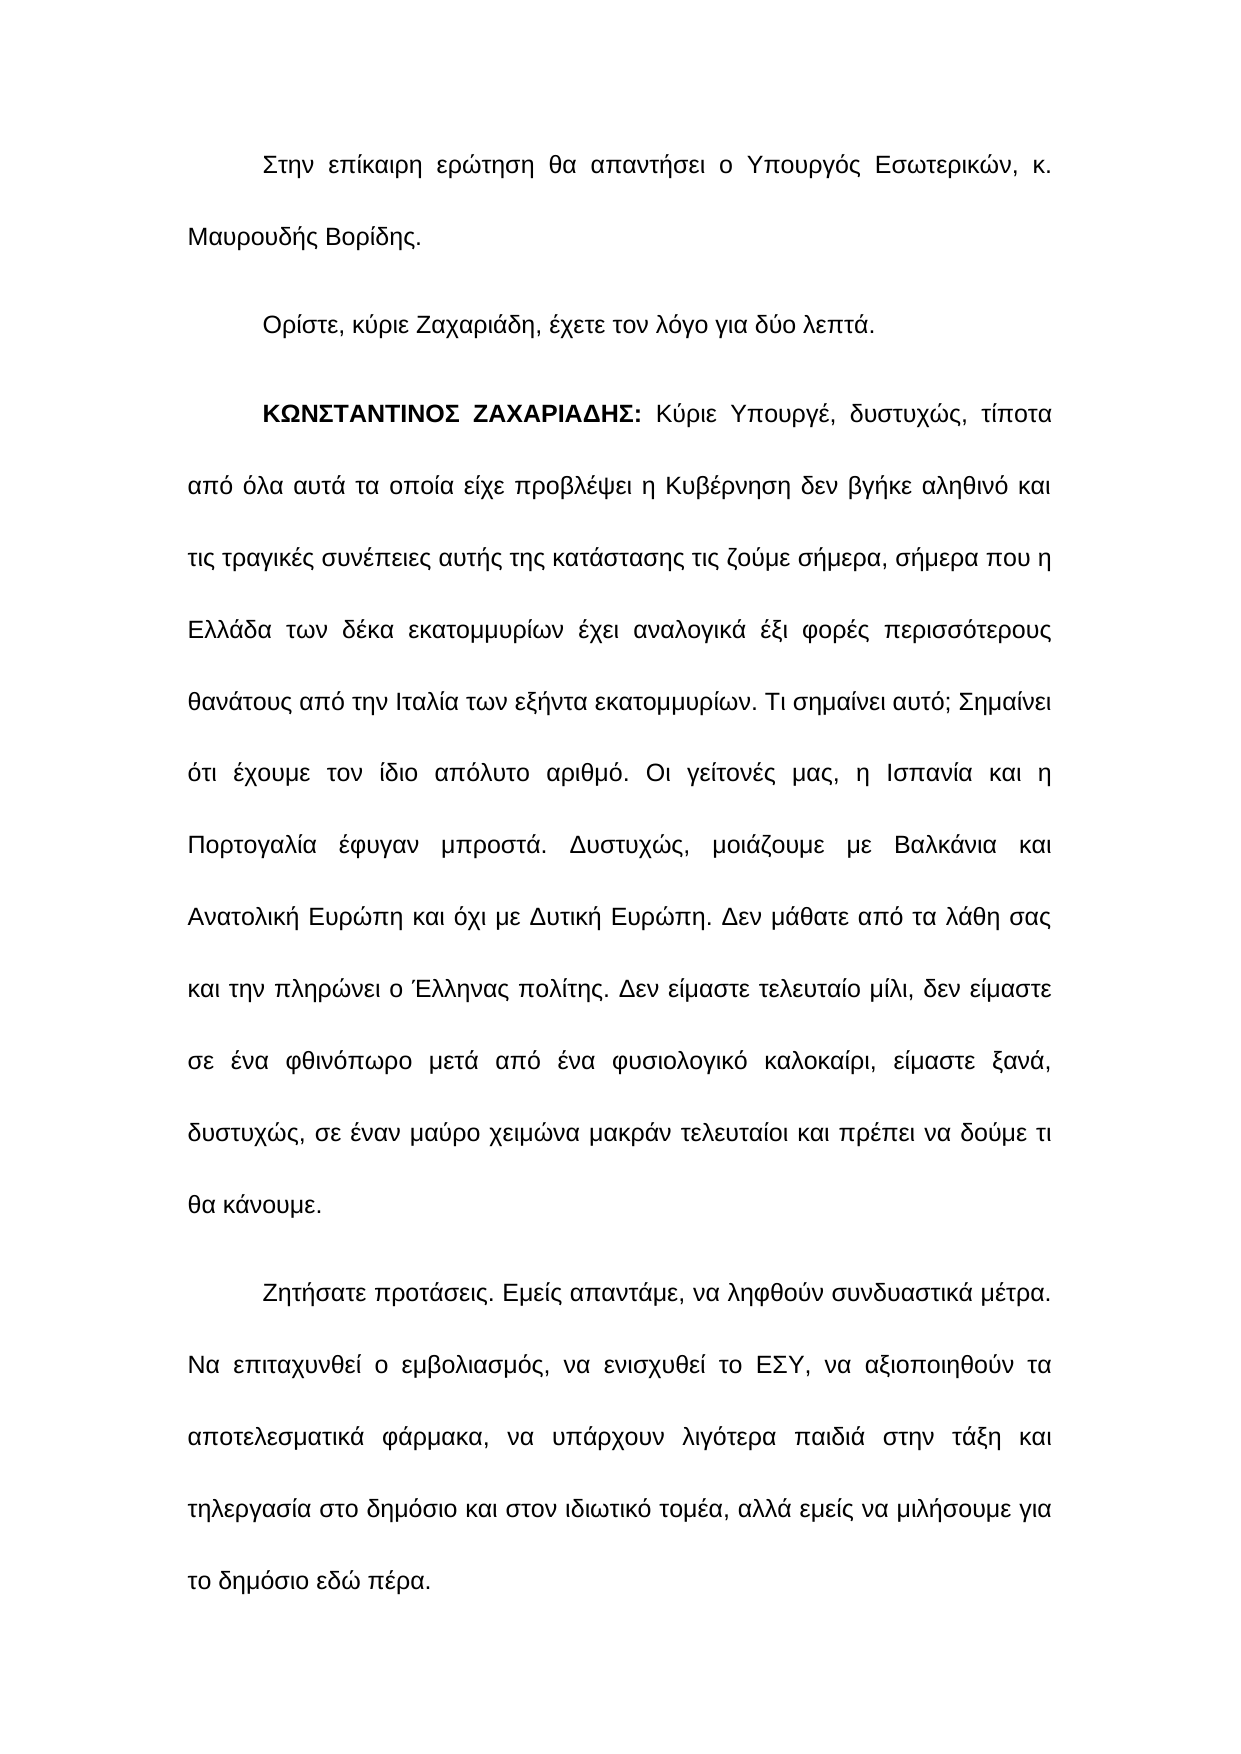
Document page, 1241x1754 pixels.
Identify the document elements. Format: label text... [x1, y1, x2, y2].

text Στην επίκαιρη ερώτηση θα απαντήσει ο Υπουργός Εσωτερικών, κ. Μαυρουδής Βορίδης. [187, 150, 1053, 251]
text Ορίστε, κύριε Ζαχαριάδη, έχετε τον λόγο για δύο λεπτά. [187, 310, 1053, 339]
text ΚΩΝΣΤΑΝΤΙΝΟΣ ΖΑΧΑΡΙΑΔΗΣ: Κύριε Υπουργέ, δυστυχώς, τίποτα από όλα αυτά τα οποία είχε προβλέψει η Κυβέρνηση δεν βγήκε αληθινό και τις τραγικές συνέπειες αυτής της κατάστασης τις ζούμε σήμερα, σήμερα που η Ελλάδα των δέκα εκατομμυρίων έχει αναλογικά έξι φορές περισσότερους θανάτους από την Ιταλία των εξήντα εκατομμυρίων. Τι σημαίνει αυτό; Σημαίνει ότι έχουμε τον ίδιο απόλυτο αριθμό. Οι γείτονές μας, η Ισπανία και η Πορτογαλία έφυγαν μπροστά. Δυστυχώς, μοιάζουμε με Βαλκάνια και Ανατολική Ευρώπη και όχι με Δυτική Ευρώπη. Δεν μάθατε από τα λάθη σας και την πληρώνει ο Έλληνας πολίτης. Δεν είμαστε τελευταίο μίλι, δεν είμαστε σε ένα φθινόπωρο μετά από ένα φυσιολογικό καλοκαίρι, είμαστε ξανά, δυστυχώς, σε έναν μαύρο χειμώνα μακράν τελευταίοι και πρέπει να δούμε τι θα κάνουμε. [187, 399, 1053, 1218]
text Ζητήσατε προτάσεις. Εμείς απαντάμε, να ληφθούν συνδυαστικά μέτρα. Να επιταχυνθεί ο εμβολιασμός, να ενισχυθεί το ΕΣΥ, να αξιοποιηθούν τα αποτελεσματικά φάρμακα, να υπάρχουν λιγότερα παιδιά στην τάξη και τηλεργασία στο δημόσιο και στον ιδιωτικό τομέα, αλλά εμείς να μιλήσουμε για το δημόσιο εδώ πέρα. [187, 1278, 1053, 1594]
